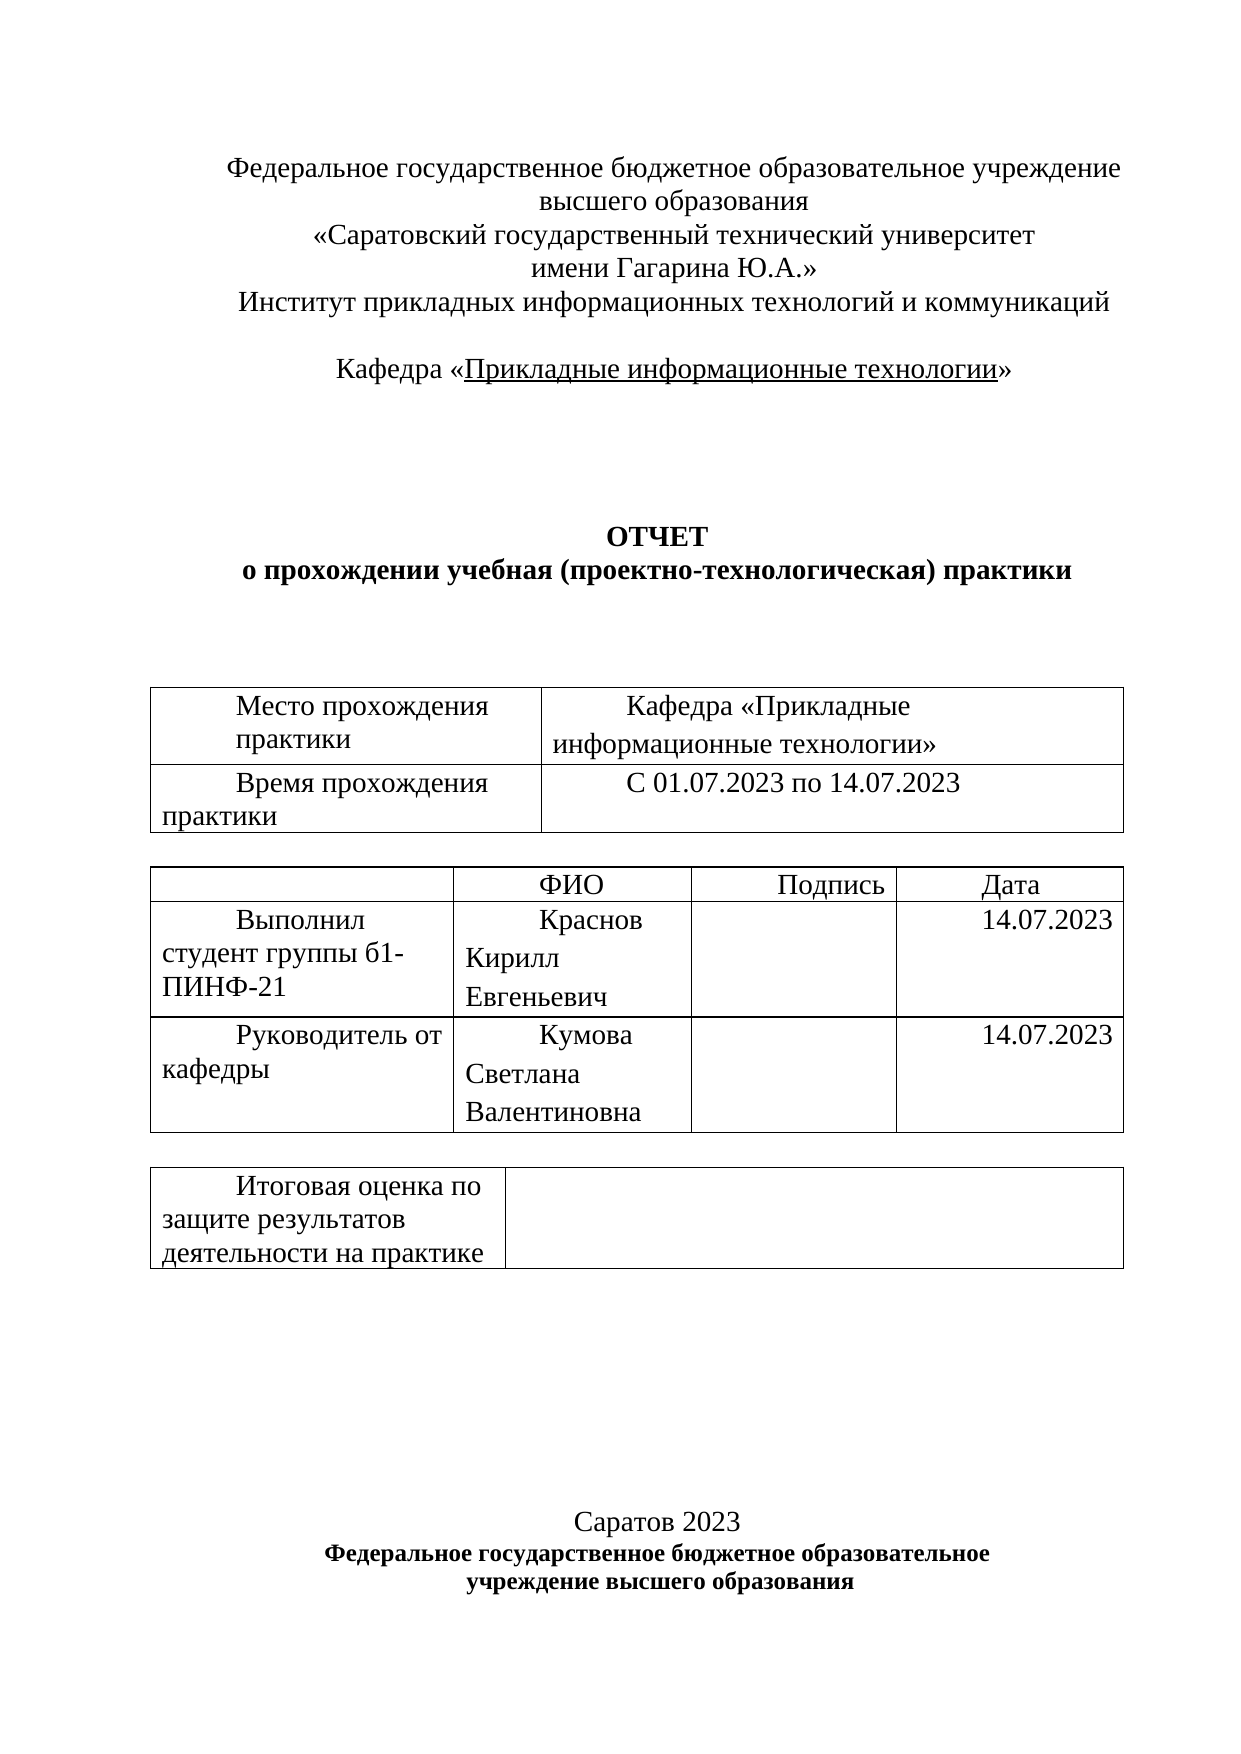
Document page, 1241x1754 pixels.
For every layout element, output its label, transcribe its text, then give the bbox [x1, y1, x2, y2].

table_cell [692, 902, 896, 1016]
table_header Подпись [692, 868, 896, 901]
table_cell Краснов Кирилл Евгеньевич [454, 902, 691, 1016]
table_cell [692, 1018, 896, 1132]
table_cell 14.07.2023 [897, 902, 1123, 1016]
text ОТЧЕТ [150, 519, 1090, 552]
text о прохождении учебная (проектно-технологическая) практики [150, 552, 1090, 586]
table_header Кафедра «Прикладные информационные технологии» [542, 688, 1123, 764]
table_cell Руководитель от кафедры [151, 1018, 453, 1132]
text Кафедра «Прикладные информационные технологии» [150, 351, 1124, 385]
table_cell 14.07.2023 [897, 1018, 1123, 1132]
table_header Дата [897, 868, 1123, 901]
table_cell Выполнил студент группы б1-ПИНФ-21 [151, 902, 453, 1016]
text имени Гагарина Ю.А.» [150, 251, 1124, 284]
table_cell Время прохождения практики [151, 765, 541, 832]
text учреждение высшего образования [150, 1566, 1090, 1595]
table_header [506, 1168, 1123, 1268]
table_header [151, 868, 453, 901]
table_cell Кумова Светлана Валентиновна [454, 1018, 691, 1132]
table_header ФИО [454, 868, 691, 901]
table_header Место прохождения практики [151, 688, 541, 764]
table_cell С 01.07.2023 по 14.07.2023 [542, 765, 1123, 832]
text Саратов 2023 [150, 1504, 1090, 1538]
text Федеральное государственное бюджетное образовательное учреждение [150, 150, 1124, 183]
table_header Итоговая оценка по защите результатов деятельности на практике [151, 1168, 505, 1268]
text высшего образования [150, 183, 1124, 217]
text Институт прикладных информационных технологий и коммуникаций [150, 284, 1124, 318]
text Федеральное государственное бюджетное образовательное [150, 1538, 1090, 1566]
text «Саратовский государственный технический университет [150, 217, 1124, 251]
